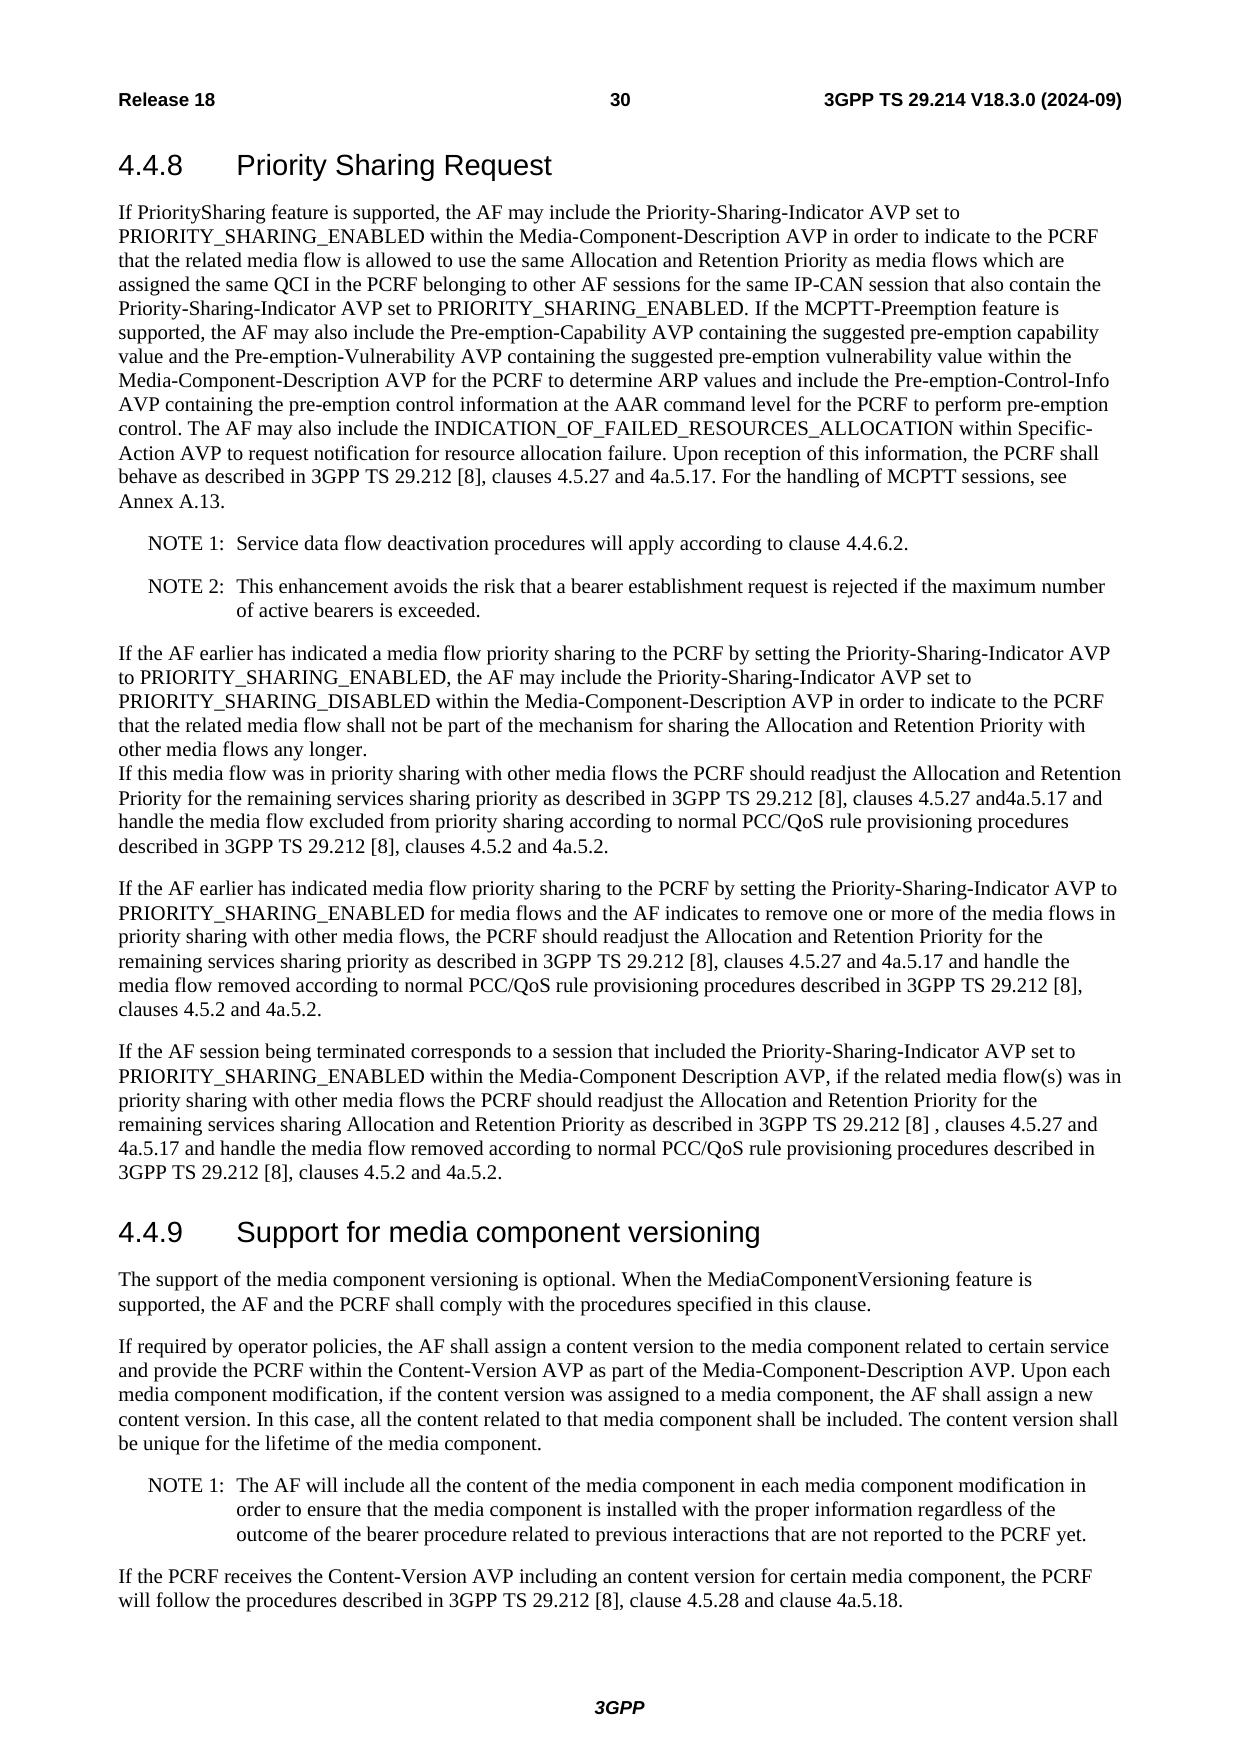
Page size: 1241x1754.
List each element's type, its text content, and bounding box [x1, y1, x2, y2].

text If PrioritySharing feature is supported, the AF may include the Priority-Sharing-Indicator AVP set to PRIORITY_SHARING_ENABLED within the Media-Component-Description AVP in order to indicate to the PCRF that the related media flow is allowed to use the same Allocation and Retention Priority as media flows which are assigned the same QCI in the PCRF belonging to other AF sessions for the same IP-CAN session that also contain the Priority-Sharing-Indicator AVP set to PRIORITY_SHARING_ENABLED. If the MCPTT-Preemption feature is supported, the AF may also include the Pre-emption-Capability AVP containing the suggested pre-emption capability value and the Pre-emption-Vulnerability AVP containing the suggested pre-emption vulnerability value within the Media-Component-Description AVP for the PCRF to determine ARP values and include the Pre-emption-Control-Info AVP containing the pre-emption control information at the AAR command level for the PCRF to perform pre-emption control. The AF may also include the INDICATION_OF_FAILED_RESOURCES_ALLOCATION within Specific-Action AVP to request notification for resource allocation failure. Upon reception of this information, the PCRF shall behave as described in 3GPP TS 29.212 [8], clauses 4.5.27 and 4a.5.17. For the handling of MCPTT sessions, see Annex A.13. [118, 200, 1122, 513]
text If the AF earlier has indicated a media flow priority sharing to the PCRF by setting the Priority-Sharing-Indicator AVP to PRIORITY_SHARING_ENABLED, the AF may include the Priority-Sharing-Indicator AVP set to PRIORITY_SHARING_DISABLED within the Media-Component-Description AVP in order to indicate to the PCRF that the related media flow shall not be part of the mechanism for sharing the Allocation and Retention Priority with other media flows any longer. If this media flow was in priority sharing with other media flows the PCRF should readjust the Allocation and Retention Priority for the remaining services sharing priority as described in 3GPP TS 29.212 [8], clauses 4.5.27 and4a.5.17 and handle the media flow excluded from priority sharing according to normal PCC/QoS rule provisioning procedures described in 3GPP TS 29.212 [8], clauses 4.5.2 and 4a.5.2. [118, 641, 1122, 858]
text If required by operator policies, the AF shall assign a content version to the media component related to certain service and provide the PCRF within the Content-Version AVP as part of the Media-Component-Description AVP. Upon each media component modification, if the content version was assigned to a media component, the AF shall assign a new content version. In this case, all the content related to that media component shall be included. The content version shall be unique for the lifetime of the media component. [118, 1334, 1122, 1454]
subtitle 4.4.8 Priority Sharing Request [118, 147, 1122, 181]
text If the PCRF receives the Content-Version AVP including an content version for certain media component, the PCRF will follow the procedures described in 3GPP TS 29.212 [8], clause 4.5.28 and clause 4a.5.18. [118, 1564, 1122, 1612]
text If the AF session being terminated corresponds to a session that included the Priority-Sharing-Indicator AVP set to PRIORITY_SHARING_ENABLED within the Media-Component Description AVP, if the related media flow(s) was in priority sharing with other media flows the PCRF should readjust the Allocation and Retention Priority for the remaining services sharing Allocation and Retention Priority as described in 3GPP TS 29.212 [8] , clauses 4.5.27 and 4a.5.17 and handle the media flow removed according to normal PCC/QoS rule provisioning procedures described in 3GPP TS 29.212 [8], clauses 4.5.2 and 4a.5.2. [118, 1039, 1122, 1184]
text If the AF earlier has indicated media flow priority sharing to the PCRF by setting the Priority-Sharing-Indicator AVP to PRIORITY_SHARING_ENABLED for media flows and the AF indicates to remove one or more of the media flows in priority sharing with other media flows, the PCRF should readjust the Allocation and Retention Priority for the remaining services sharing priority as described in 3GPP TS 29.212 [8], clauses 4.5.27 and 4a.5.17 and handle the media flow removed according to normal PCC/QoS rule provisioning procedures described in 3GPP TS 29.212 [8], clauses 4.5.2 and 4a.5.2. [118, 876, 1122, 1021]
text NOTE 1: Service data flow deactivation procedures will apply according to clause 4.4.6.2. [148, 531, 1122, 555]
text NOTE 1: The AF will include all the content of the media component in each media component modification in order to ensure that the media component is installed with the proper information regardless of the outcome of the bearer procedure related to previous interactions that are not reported to the PCRF yet. [148, 1473, 1122, 1546]
text NOTE 2: This enhancement avoids the risk that a bearer establishment request is rejected if the maximum number of active bearers is exceeded. [148, 574, 1122, 622]
text The support of the media component versioning is optional. When the MediaComponentVersioning feature is supported, the AF and the PCRF shall comply with the procedures specified in this clause. [118, 1267, 1122, 1316]
subtitle 4.4.9 Support for media component versioning [118, 1215, 1122, 1249]
